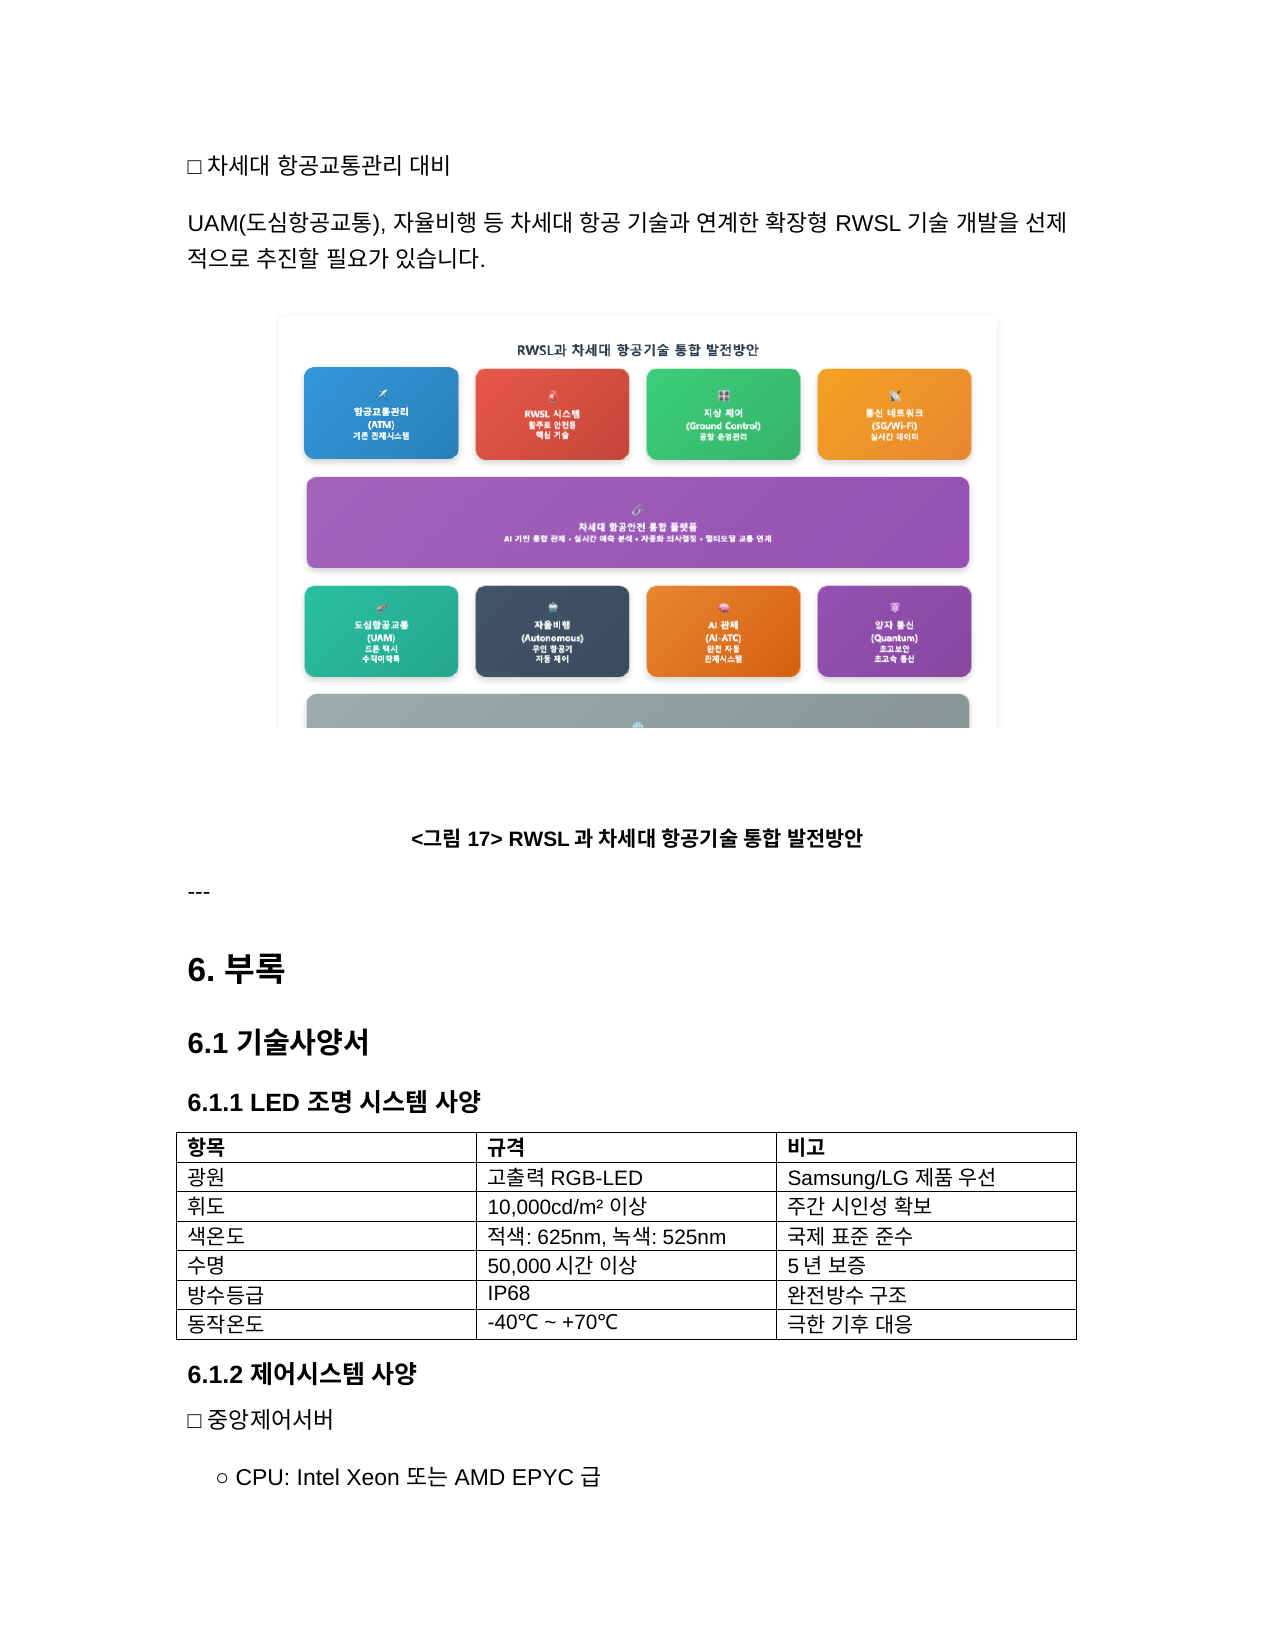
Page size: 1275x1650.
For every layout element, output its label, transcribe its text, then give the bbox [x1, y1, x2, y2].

picture [262, 299, 1013, 800]
subtitle 6.1 기술사양서 [187, 1022, 1087, 1062]
table_header 항목 [177, 1133, 476, 1162]
table_cell 완전방수 구조 [777, 1281, 1076, 1309]
table_cell IP68 [477, 1281, 776, 1309]
text --- [187, 878, 1087, 904]
text UAM(도심항공교통), 자율비행 등 차세대 항공 기술과 연계한 확장형 RWSL 기술 개발을 선제적으로 추진할 필요가 있습니다. [187, 207, 1087, 274]
table_cell 방수등급 [177, 1281, 476, 1309]
text □ 차세대 항공교통관리 대비 [187, 150, 1087, 181]
table_header 규격 [477, 1133, 776, 1162]
table_cell 광원 [177, 1163, 476, 1191]
table_cell -40℃ ~ +70℃ [477, 1310, 776, 1339]
table_cell 5년 보증 [777, 1251, 1076, 1280]
table_cell 적색: 625nm, 녹색: 525nm [477, 1222, 776, 1250]
table_cell 50,000시간 이상 [477, 1251, 776, 1280]
table_cell 주간 시인성 확보 [777, 1192, 1076, 1221]
table_cell Samsung/LG 제품 우선 [777, 1163, 1076, 1191]
text □ 중앙제어서버 [187, 1404, 1087, 1435]
table_cell 10,000cd/m² 이상 [477, 1192, 776, 1221]
table_cell 극한 기후 대응 [777, 1310, 1076, 1339]
text ○ CPU: Intel Xeon 또는 AMD EPYC 급 [202, 1461, 1087, 1492]
table_cell 색온도 [177, 1222, 476, 1250]
table_cell 휘도 [177, 1192, 476, 1221]
table_cell 수명 [177, 1251, 476, 1280]
text <그림 17> RWSL과 차세대 항공기술 통합 발전방안 [187, 824, 1087, 853]
table_cell 국제 표준 준수 [777, 1222, 1076, 1250]
text 6.1.2 제어시스템 사양 [187, 1356, 1087, 1390]
subtitle 6. 부록 [187, 945, 1087, 991]
table_header 비고 [777, 1133, 1076, 1162]
table_cell 동작온도 [177, 1310, 476, 1339]
text 6.1.1 LED 조명 시스템 사양 [187, 1085, 1087, 1119]
table_cell 고출력 RGB-LED [477, 1163, 776, 1191]
